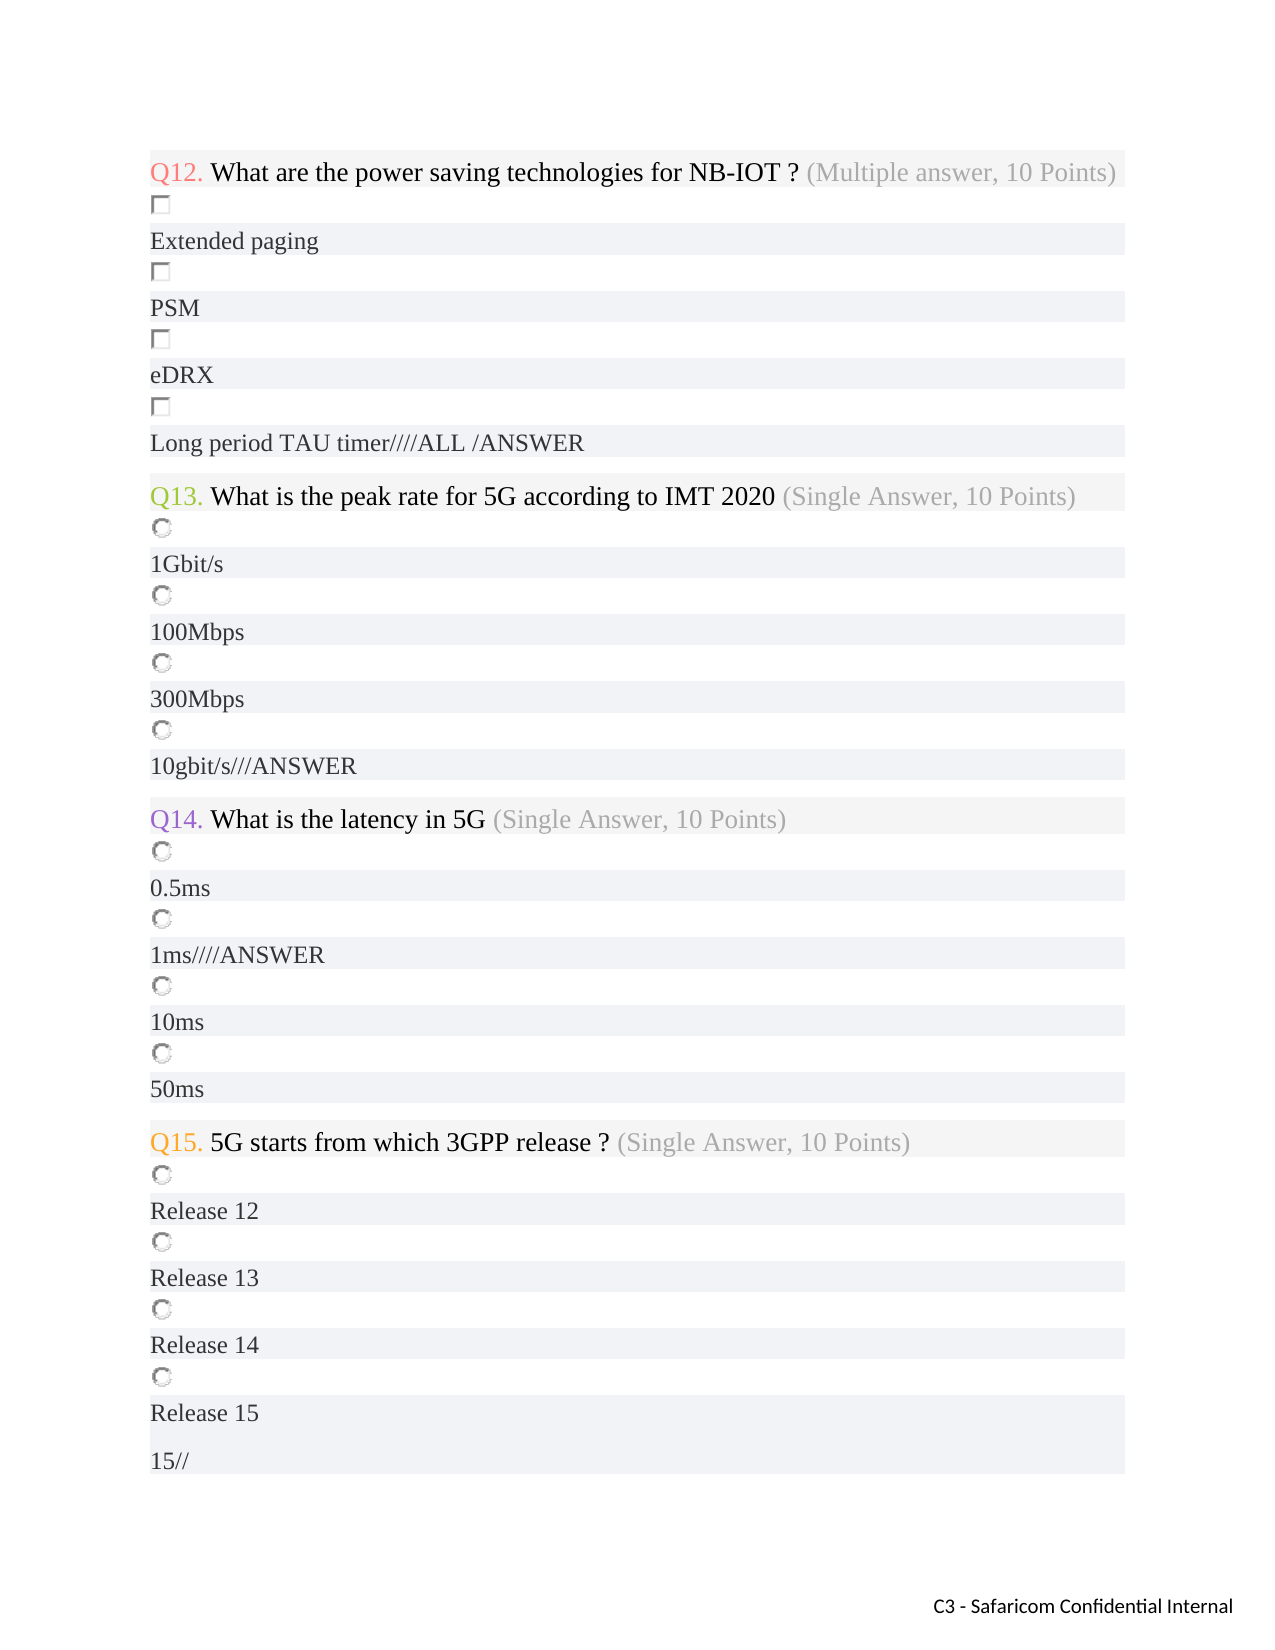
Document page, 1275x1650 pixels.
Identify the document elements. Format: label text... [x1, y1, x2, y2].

text 100Mbps [150, 614, 1125, 645]
text 1ms////ANSWER [150, 937, 1125, 969]
text 10ms [150, 1005, 1125, 1036]
text 300Mbps [150, 681, 1125, 713]
text 0.5ms [150, 870, 1125, 901]
text Extended paging [150, 223, 1125, 255]
text Q14. What is the latency in 5G (Single Answer, 10 Points) [150, 797, 1125, 834]
text PSM [150, 291, 1125, 322]
text 10gbit/s///ANSWER [150, 749, 1125, 780]
text 50ms [150, 1072, 1125, 1103]
text 1Gbit/s [150, 547, 1125, 578]
text Release 12 [150, 1193, 1125, 1225]
text Long period TAU timer////ALL /ANSWER [150, 425, 1125, 457]
text 15// [150, 1443, 1125, 1474]
text Q15. 5G starts from which 3GPP release ? (Single Answer, 10 Points) [150, 1120, 1125, 1157]
text Release 13 [150, 1261, 1125, 1292]
text Release 15 [150, 1395, 1125, 1427]
text Q13. What is the peak rate for 5G according to IMT 2020 (Single Answer, 10 Points) [150, 473, 1125, 511]
text Release 14 [150, 1328, 1125, 1359]
text eDRX [150, 358, 1125, 389]
text Q12. What are the power saving technologies for NB-IOT ? (Multiple answer, 10 Points) [150, 150, 1125, 187]
